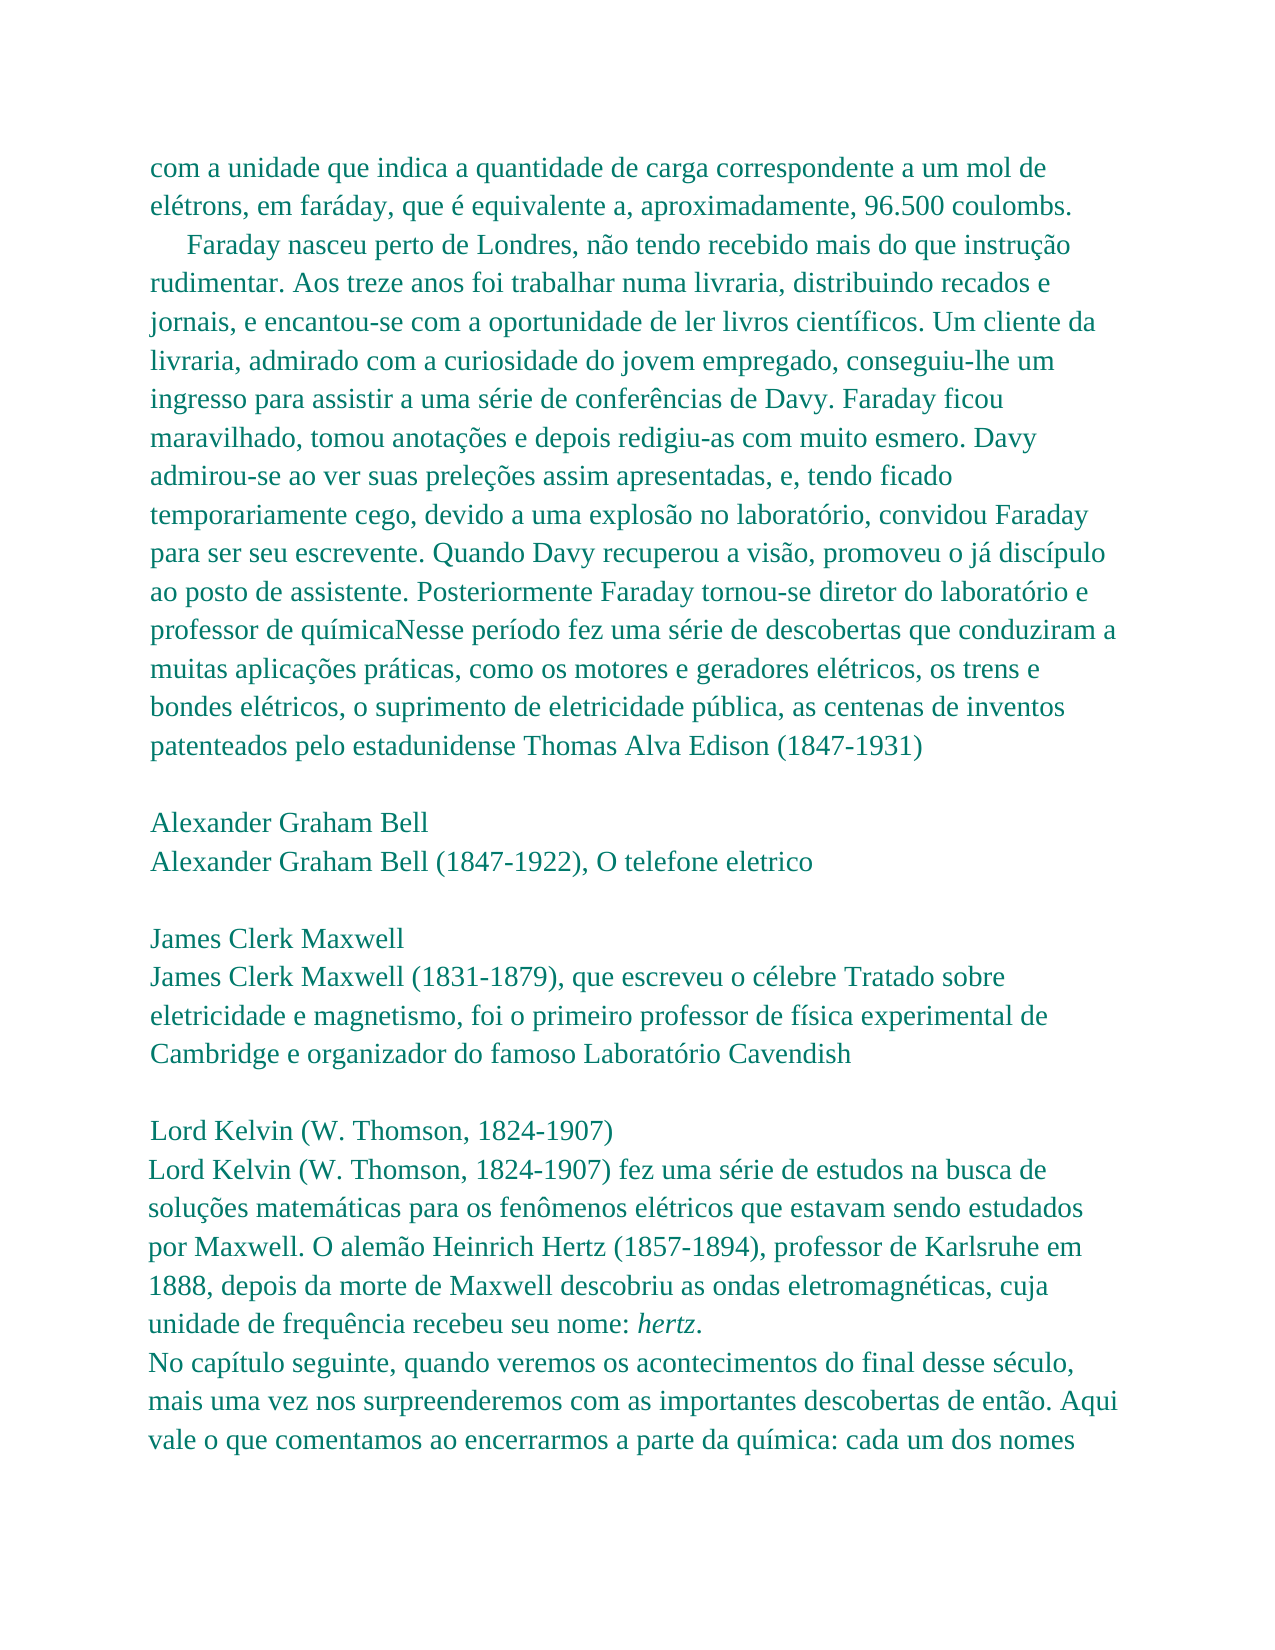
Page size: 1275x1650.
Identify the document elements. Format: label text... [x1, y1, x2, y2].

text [148, 1345, 1125, 1455]
text Lord Kelvin (W. Thomson, 1824-1907) [150, 1113, 1125, 1147]
text Faraday nasceu perto de Londres, não tendo recebido mais do que instrução rudimentar. Aos treze anos foi trabalhar numa livraria, distribuindo recados e jornais, e encantou-se com a oportunidade de ler livros científicos. Um cliente da livraria, admirado com a curiosidade do jovem empregado, conseguiu-lhe um ingresso para assistir a uma série de conferências de Davy. Faraday ficou maravilhado, tomou anotações e depois redigiu-as com muito esmero. Davy admirou-se ao ver suas preleções assim apresentadas, e, tendo ficado temporariamente cego, devido a uma explosão no laboratório, convidou Faraday para ser seu escrevente. Quando Davy recuperou a visão, promoveu o já discípulo ao posto de assistente. Posteriormente Faraday tornou-se diretor do laboratório e professor de químicaNesse período fez uma série de descobertas que conduziram a muitas aplicações práticas, como os motores e geradores elétricos, os trens e bondes elétricos, o suprimento de eletricidade pública, as centenas de inventos patenteados pelo estadunidense Thomas Alva Edison (1847-1931) [150, 227, 1125, 762]
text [150, 150, 1125, 222]
text Alexander Graham Bell (1847-1922), O telefone eletrico [150, 844, 1125, 877]
text James Clerk Maxwell (1831-1879), que escreveu o célebre Tratado sobre eletricidade e magnetismo, foi o primeiro professor de física experimental de Cambridge e organizador do famoso Laboratório Cavendish [150, 959, 1125, 1070]
text James Clerk Maxwell [150, 921, 1125, 954]
text Alexander Graham Bell [150, 805, 1125, 839]
text Lord Kelvin (W. Thomson, 1824-1907) fez uma série de estudos na busca de soluções matemáticas para os fenômenos elétricos que estavam sendo estudados por Maxwell. O alemão Heinrich Hertz (1857-1894), professor de Karlsruhe em 1888, depois da morte de Maxwell descobriu as ondas eletromagnéticas, cuja unidade de frequência recebeu seu nome: hertz. [148, 1152, 1125, 1340]
